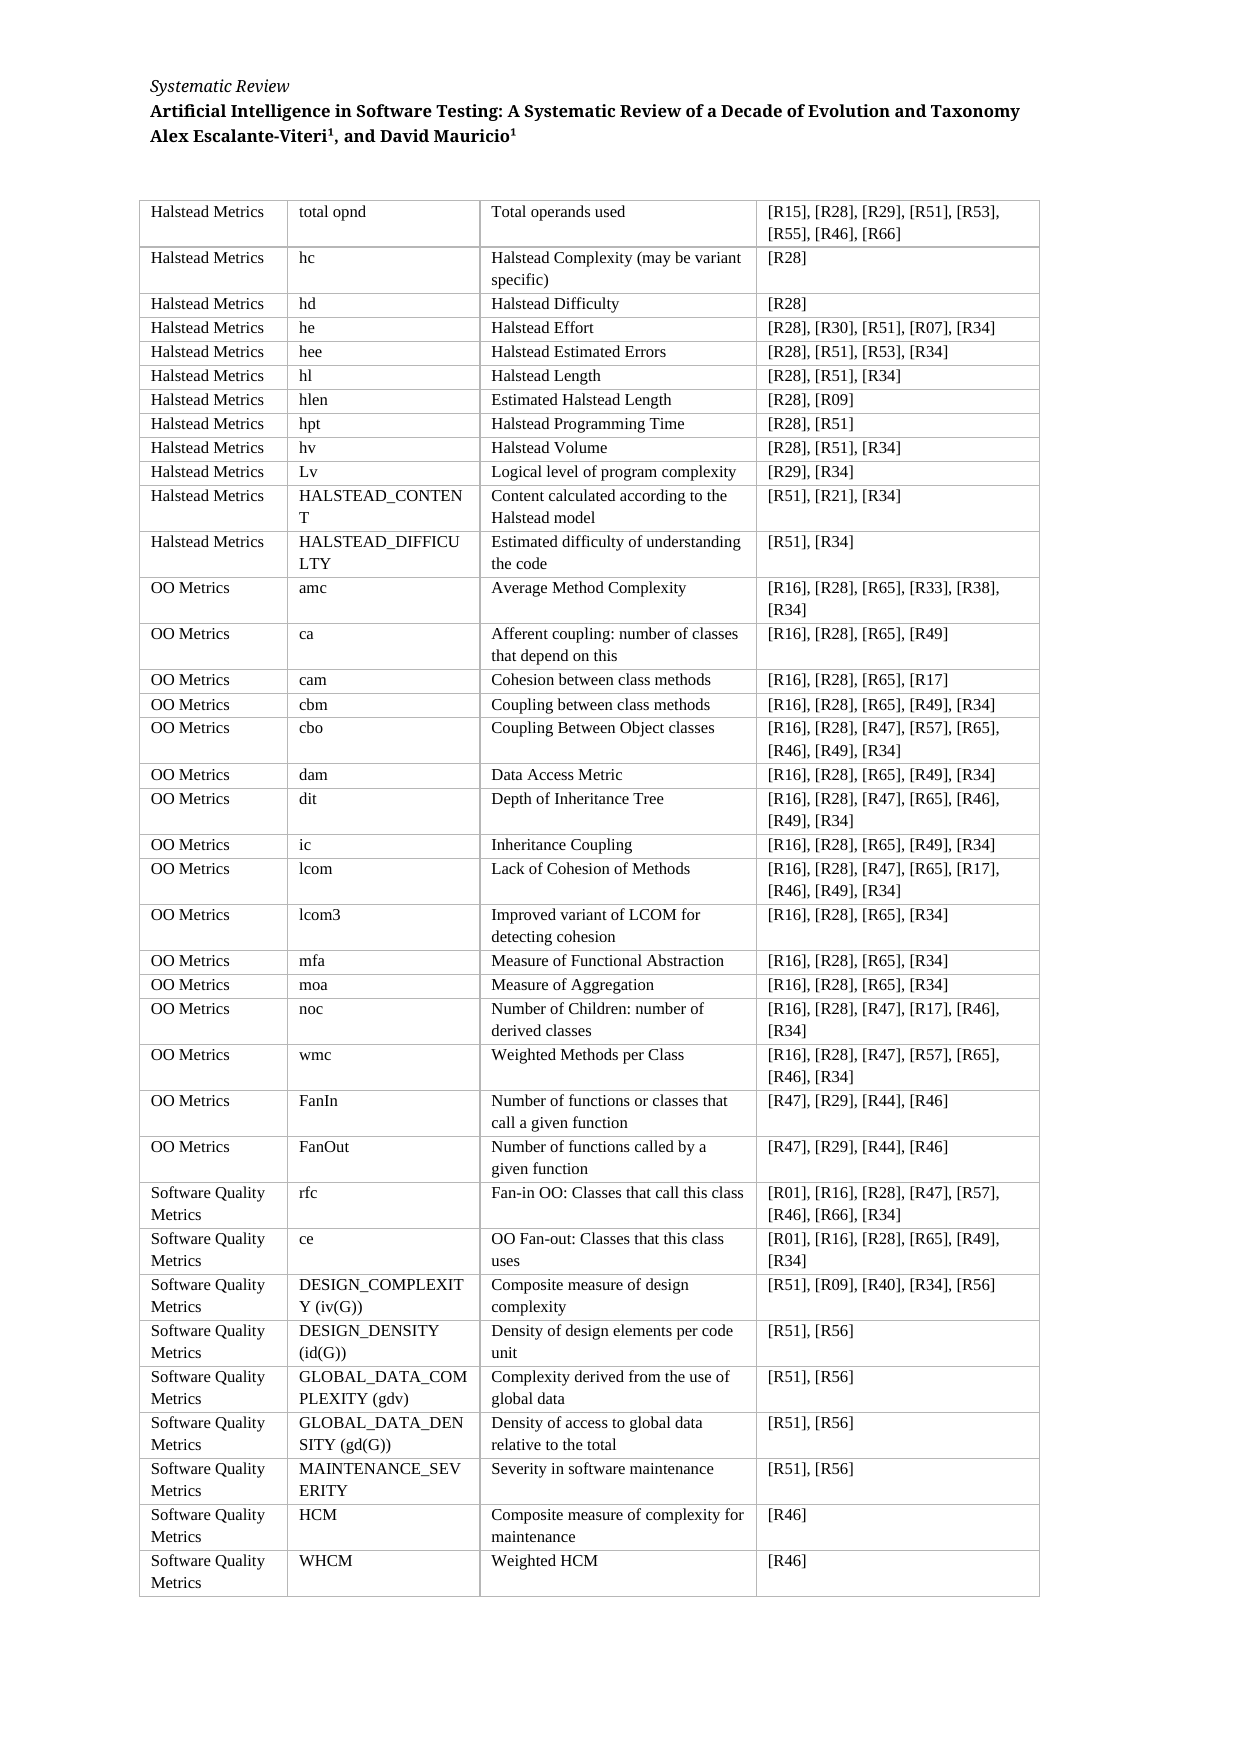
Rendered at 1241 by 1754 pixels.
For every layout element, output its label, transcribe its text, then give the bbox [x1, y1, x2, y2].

table_cell [R51], [R56] [757, 1321, 1039, 1366]
table_cell OO Metrics [140, 694, 287, 717]
table_cell [R51], [R56] [757, 1367, 1039, 1412]
table_cell OO Metrics [140, 999, 287, 1044]
table_cell OO Metrics [140, 764, 287, 787]
table_cell [R47], [R29], [R44], [R46] [757, 1091, 1039, 1136]
table_cell OO Metrics [140, 670, 287, 693]
table_cell MAINTENANCE_SEVERITY [288, 1459, 479, 1504]
table_cell Composite measure of design complexity [481, 1275, 756, 1320]
table_cell Software Quality Metrics [140, 1367, 287, 1412]
table_cell WHCM [288, 1551, 479, 1596]
table_cell HALSTEAD_CONTENT [288, 486, 479, 531]
table_cell Halstead Metrics [140, 414, 287, 437]
table_cell Halstead Metrics [140, 532, 287, 577]
table_cell [R16], [R28], [R65], [R34] [757, 951, 1039, 974]
table_cell OO Metrics [140, 789, 287, 833]
table_cell [R46] [757, 1551, 1039, 1596]
table_cell wmc [288, 1045, 479, 1090]
table_cell [R51], [R09], [R40], [R34], [R56] [757, 1275, 1039, 1320]
table_cell GLOBAL_DATA_DENSITY (gd(G)) [288, 1413, 479, 1458]
table_cell Number of functions or classes that call a given function [481, 1091, 756, 1136]
table_cell Number of Children: number of derived classes [481, 999, 756, 1044]
table_cell Halstead Programming Time [481, 414, 756, 437]
table_cell OO Metrics [140, 975, 287, 998]
table_cell Weighted HCM [481, 1551, 756, 1596]
table_cell Composite measure of complexity for maintenance [481, 1505, 756, 1550]
table_cell hv [288, 438, 479, 461]
table_cell OO Metrics [140, 578, 287, 623]
table_cell [R51], [R56] [757, 1459, 1039, 1504]
table_cell Halstead Metrics [140, 486, 287, 531]
table_cell he [288, 318, 479, 341]
table_cell total opnd [288, 201, 479, 246]
table_cell OO Metrics [140, 624, 287, 669]
table_cell hpt [288, 414, 479, 437]
table_cell [R28], [R51], [R53], [R34] [757, 342, 1039, 365]
table_cell [R28], [R51] [757, 414, 1039, 437]
table_cell Measure of Functional Abstraction [481, 951, 756, 974]
table_cell rfc [288, 1183, 479, 1228]
table_cell Measure of Aggregation [481, 975, 756, 998]
table_cell Lack of Cohesion of Methods [481, 859, 756, 903]
table_cell Software Quality Metrics [140, 1459, 287, 1504]
table_cell Halstead Complexity (may be variant specific) [481, 248, 756, 292]
table_cell Software Quality Metrics [140, 1413, 287, 1458]
table_cell [R28], [R51], [R34] [757, 438, 1039, 461]
table_cell Afferent coupling: number of classes that depend on this [481, 624, 756, 669]
table_cell Software Quality Metrics [140, 1183, 287, 1228]
table_cell OO Metrics [140, 1045, 287, 1090]
table_cell Halstead Estimated Errors [481, 342, 756, 365]
table_cell [R15], [R28], [R29], [R51], [R53], [R55], [R46], [R66] [757, 201, 1039, 246]
table_cell [R51], [R56] [757, 1413, 1039, 1458]
table_cell Logical level of program complexity [481, 462, 756, 485]
table_cell [R16], [R28], [R47], [R17], [R46], [R34] [757, 999, 1039, 1044]
table_cell OO Metrics [140, 859, 287, 903]
table_cell Software Quality Metrics [140, 1229, 287, 1274]
table_cell [R16], [R28], [R65], [R34] [757, 905, 1039, 949]
table_cell [R16], [R28], [R65], [R49] [757, 624, 1039, 669]
table_cell Depth of Inheritance Tree [481, 789, 756, 833]
table_cell Improved variant of LCOM for detecting cohesion [481, 905, 756, 949]
table_cell Halstead Effort [481, 318, 756, 341]
table_cell [R51], [R21], [R34] [757, 486, 1039, 531]
table_cell dam [288, 764, 479, 787]
table_cell hl [288, 366, 479, 389]
table_cell HCM [288, 1505, 479, 1550]
table_cell OO Fan-out: Classes that this class uses [481, 1229, 756, 1274]
table_cell Halstead Metrics [140, 248, 287, 292]
table_cell [R16], [R28], [R65], [R49], [R34] [757, 764, 1039, 787]
table_cell hee [288, 342, 479, 365]
table_cell [R47], [R29], [R44], [R46] [757, 1137, 1039, 1182]
table_cell ca [288, 624, 479, 669]
table_cell Halstead Metrics [140, 201, 287, 246]
table_cell Software Quality Metrics [140, 1275, 287, 1320]
table_cell [R16], [R28], [R47], [R65], [R17], [R46], [R49], [R34] [757, 859, 1039, 903]
table_cell OO Metrics [140, 1091, 287, 1136]
table_cell [R16], [R28], [R47], [R57], [R65], [R46], [R49], [R34] [757, 718, 1039, 763]
table_cell Halstead Metrics [140, 390, 287, 413]
table_cell [R51], [R34] [757, 532, 1039, 577]
table_cell Number of functions called by a given function [481, 1137, 756, 1182]
table_cell OO Metrics [140, 835, 287, 857]
table_cell OO Metrics [140, 905, 287, 949]
table_cell [R46] [757, 1505, 1039, 1550]
table_cell amc [288, 578, 479, 623]
table_cell [R16], [R28], [R65], [R49], [R34] [757, 835, 1039, 857]
table_cell OO Metrics [140, 1137, 287, 1182]
table_cell Halstead Length [481, 366, 756, 389]
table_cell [140, 1551, 287, 1596]
table_cell Halstead Metrics [140, 318, 287, 341]
table_cell Coupling between class methods [481, 694, 756, 717]
table_cell DESIGN_COMPLEXITY (iv(G)) [288, 1275, 479, 1320]
table_cell ce [288, 1229, 479, 1274]
table_cell Halstead Volume [481, 438, 756, 461]
table_cell moa [288, 975, 479, 998]
table_cell cam [288, 670, 479, 693]
table_cell Halstead Metrics [140, 366, 287, 389]
table_cell OO Metrics [140, 951, 287, 974]
table_cell Density of design elements per code unit [481, 1321, 756, 1366]
table_cell mfa [288, 951, 479, 974]
table_cell [R16], [R28], [R65], [R33], [R38], [R34] [757, 578, 1039, 623]
table_cell Weighted Methods per Class [481, 1045, 756, 1090]
table_cell [R16], [R28], [R47], [R57], [R65], [R46], [R34] [757, 1045, 1039, 1090]
table_cell cbo [288, 718, 479, 763]
table_cell lcom3 [288, 905, 479, 949]
table_cell Severity in software maintenance [481, 1459, 756, 1504]
table_cell HALSTEAD_DIFFICULTY [288, 532, 479, 577]
table_cell Estimated difficulty of understanding the code [481, 532, 756, 577]
table_cell [R16], [R28], [R47], [R65], [R46], [R49], [R34] [757, 789, 1039, 833]
table_cell Complexity derived from the use of global data [481, 1367, 756, 1412]
table_cell OO Metrics [140, 718, 287, 763]
table_cell cbm [288, 694, 479, 717]
table_cell [R01], [R16], [R28], [R47], [R57], [R46], [R66], [R34] [757, 1183, 1039, 1228]
table_cell Halstead Metrics [140, 438, 287, 461]
table_cell [R28], [R51], [R34] [757, 366, 1039, 389]
table_cell ic [288, 835, 479, 857]
table_cell FanOut [288, 1137, 479, 1182]
table_cell Average Method Complexity [481, 578, 756, 623]
table_cell Inheritance Coupling [481, 835, 756, 857]
table_cell noc [288, 999, 479, 1044]
table_cell Software Quality Metrics [140, 1505, 287, 1550]
table_cell [R28], [R09] [757, 390, 1039, 413]
table_cell [R01], [R16], [R28], [R65], [R49], [R34] [757, 1229, 1039, 1274]
table_cell Fan-in OO: Classes that call this class [481, 1183, 756, 1228]
table_cell [R16], [R28], [R65], [R34] [757, 975, 1039, 998]
table_cell GLOBAL_DATA_COMPLEXITY (gdv) [288, 1367, 479, 1412]
table_cell Lv [288, 462, 479, 485]
table_cell hlen [288, 390, 479, 413]
table_cell Data Access Metric [481, 764, 756, 787]
table_cell lcom [288, 859, 479, 903]
table_cell Halstead Metrics [140, 342, 287, 365]
table_cell [R28] [757, 294, 1039, 317]
table_cell FanIn [288, 1091, 479, 1136]
table_cell Content calculated according to the Halstead model [481, 486, 756, 531]
table_cell Cohesion between class methods [481, 670, 756, 693]
table_cell [R28] [757, 248, 1039, 292]
table_cell hc [288, 248, 479, 292]
table_cell DESIGN_DENSITY (id(G)) [288, 1321, 479, 1366]
table_cell Estimated Halstead Length [481, 390, 756, 413]
table_cell [R29], [R34] [757, 462, 1039, 485]
table_cell Software Quality Metrics [140, 1321, 287, 1366]
table_cell dit [288, 789, 479, 833]
table_cell hd [288, 294, 479, 317]
table_cell Halstead Metrics [140, 294, 287, 317]
table_cell Halstead Metrics [140, 462, 287, 485]
table_cell [R28], [R30], [R51], [R07], [R34] [757, 318, 1039, 341]
table_cell Coupling Between Object classes [481, 718, 756, 763]
table_cell [R16], [R28], [R65], [R17] [757, 670, 1039, 693]
table_cell Density of access to global data relative to the total [481, 1413, 756, 1458]
table_cell [R16], [R28], [R65], [R49], [R34] [757, 694, 1039, 717]
table_cell Halstead Difficulty [481, 294, 756, 317]
table_cell Total operands used [481, 201, 756, 246]
